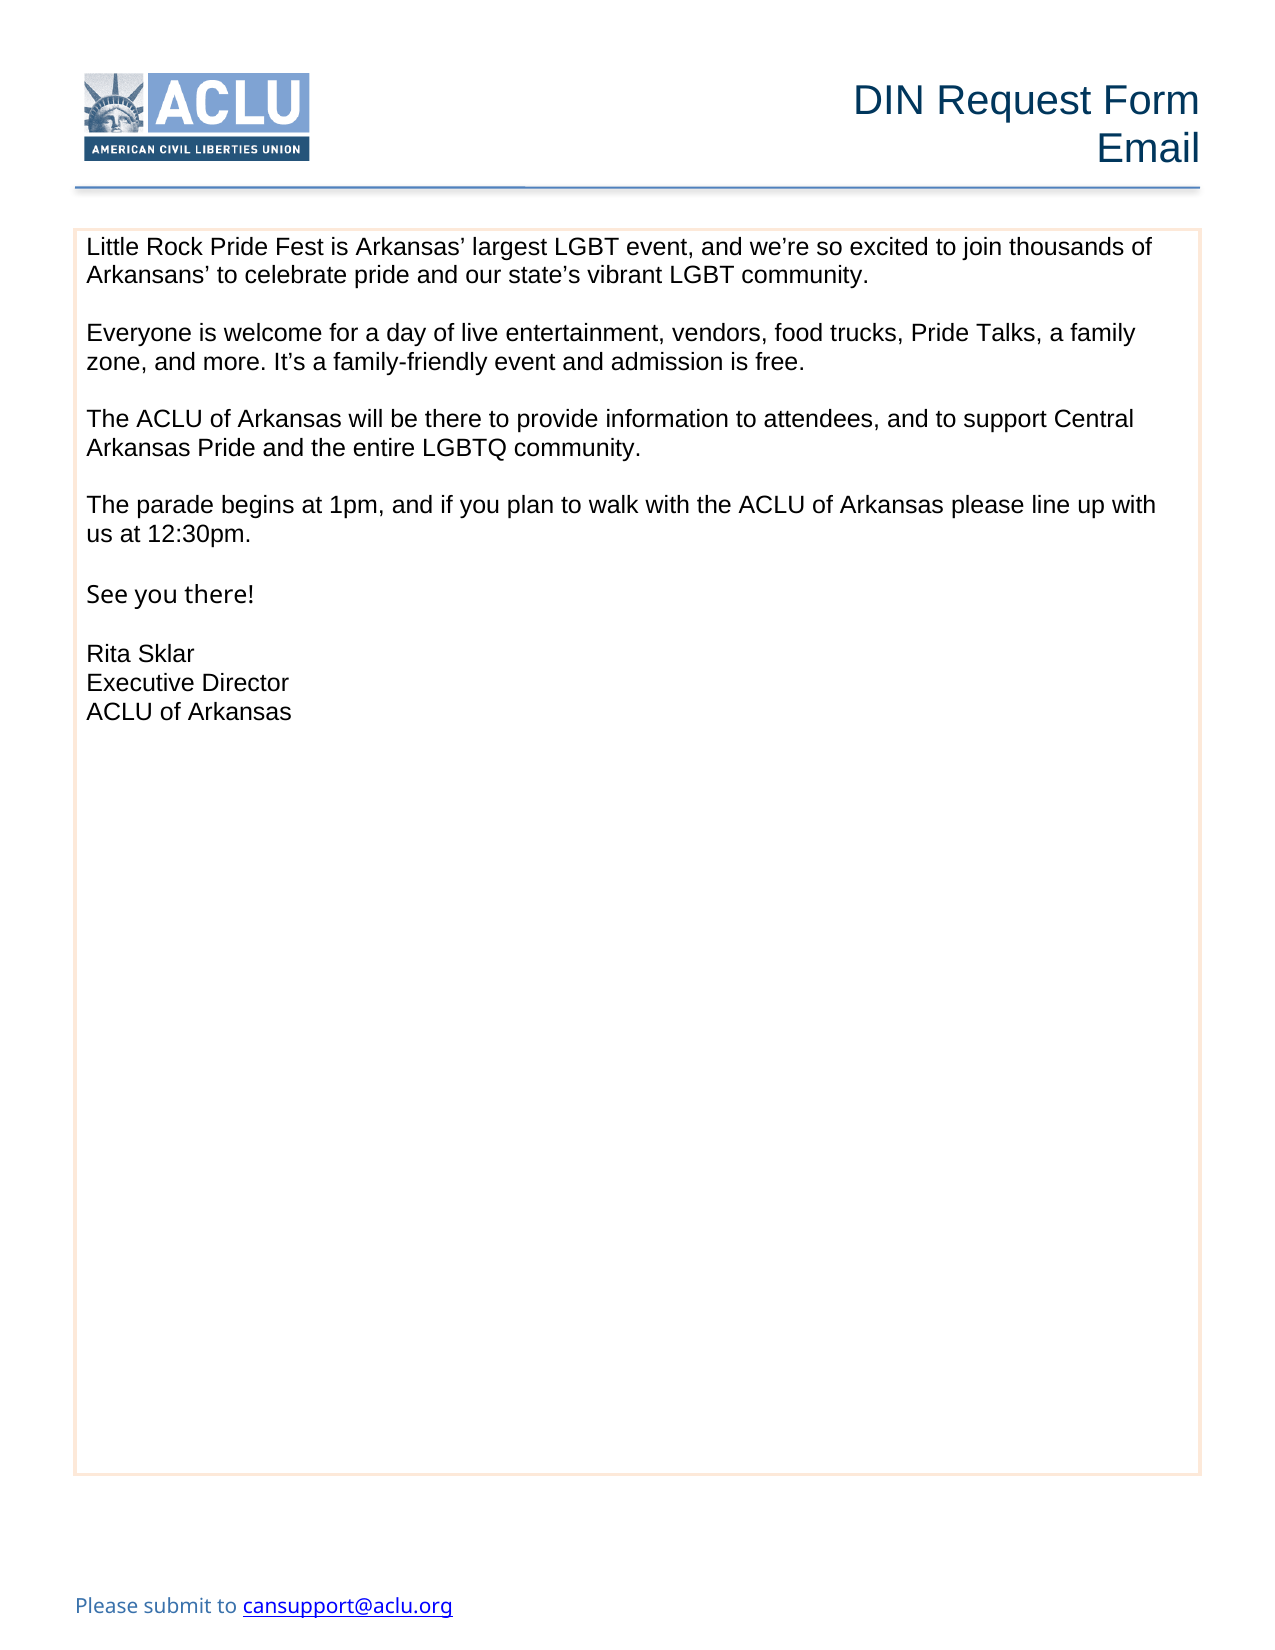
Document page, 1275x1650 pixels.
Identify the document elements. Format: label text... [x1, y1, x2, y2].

picture [84, 73, 310, 161]
